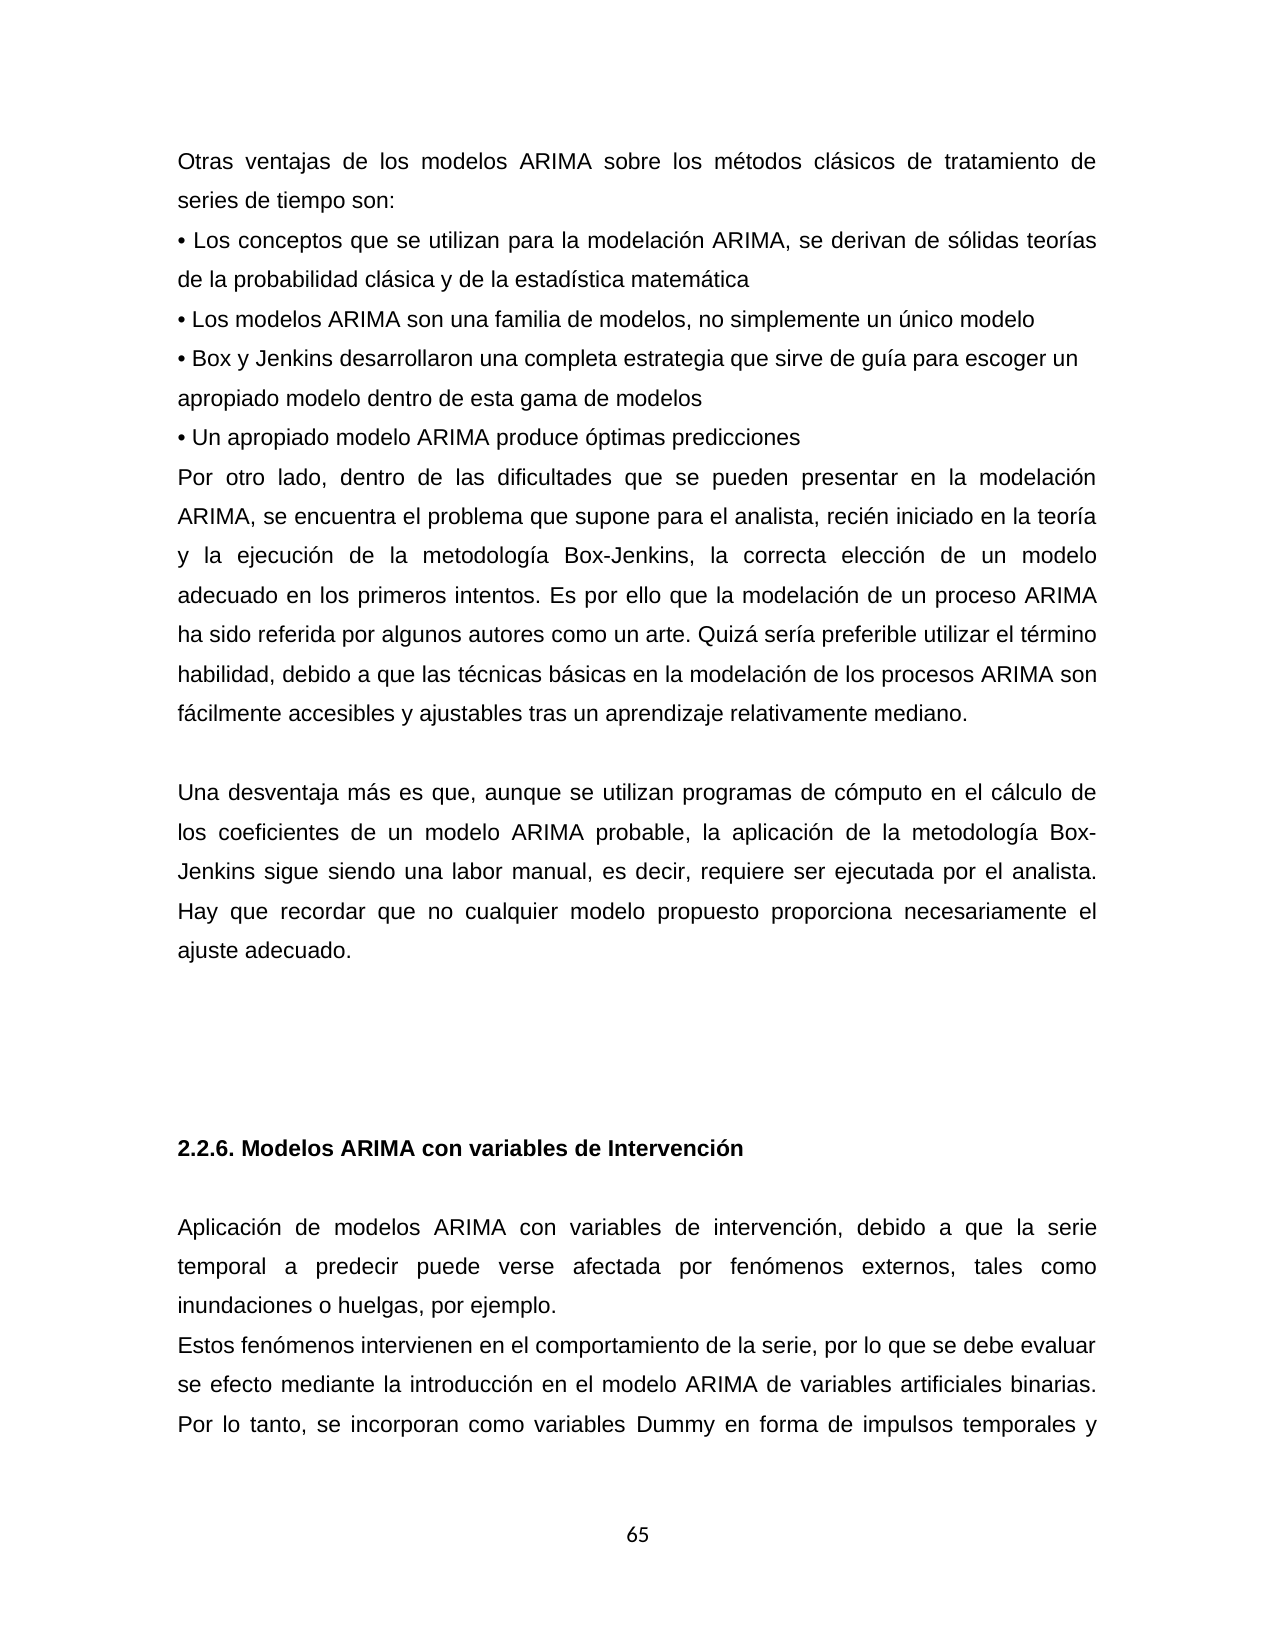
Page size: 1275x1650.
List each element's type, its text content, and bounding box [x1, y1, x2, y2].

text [177, 1371, 1098, 1437]
text Aplicación de modelos ARIMA con variables de intervención, debido a que la serie temporal a predecir puede verse afectada por fenómenos externos, tales como inundaciones o huelgas, por ejemplo. [177, 1213, 1098, 1319]
text Por otro lado, dentro de las dificultades que se pueden presentar en la modelación ARIMA, se encuentra el problema que supone para el analista, recién iniciado en la teoría y la ejecución de la metodología Box-Jenkins, la correcta elección de un modelo adecuado en los primeros intentos. Es por ello que la modelación de un proceso ARIMA ha sido referida por algunos autores como un arte. Quizá sería preferible utilizar el término habilidad, debido a que las técnicas básicas en la modelación de los procesos ARIMA son fácilmente accesibles y ajustables tras un aprendizaje relativamente mediano. [177, 463, 1098, 727]
text 2.2.6. Modelos ARIMA con variables de Intervención [177, 1134, 1098, 1161]
text Otras ventajas de los modelos ARIMA sobre los métodos clásicos de tratamiento de series de tiempo son: [177, 148, 1098, 213]
text • Los modelos ARIMA son una familia de modelos, no simplemente un único modelo [177, 306, 1098, 332]
text Estos fenómenos intervienen en el comportamiento de la serie, por lo que se debe evaluar [177, 1332, 1098, 1358]
text • Box y Jenkins desarrollaron una completa estrategia que sirve de guía para escoger un [177, 345, 1098, 371]
text • Un apropiado modelo ARIMA produce óptimas predicciones [177, 424, 1098, 450]
text Una desventaja más es que, aunque se utilizan programas de cómputo en el cálculo de los coeficientes de un modelo ARIMA probable, la aplicación de la metodología Box-Jenkins sigue siendo una labor manual, es decir, requiere ser ejecutada por el analista. Hay que recordar que no cualquier modelo propuesto proporciona necesariamente el ajuste adecuado. [177, 779, 1098, 963]
text • Los conceptos que se utilizan para la modelación ARIMA, se derivan de sólidas teorías de la probabilidad clásica y de la estadística matemática [177, 227, 1098, 292]
text apropiado modelo dentro de esta gama de modelos [177, 384, 1098, 411]
